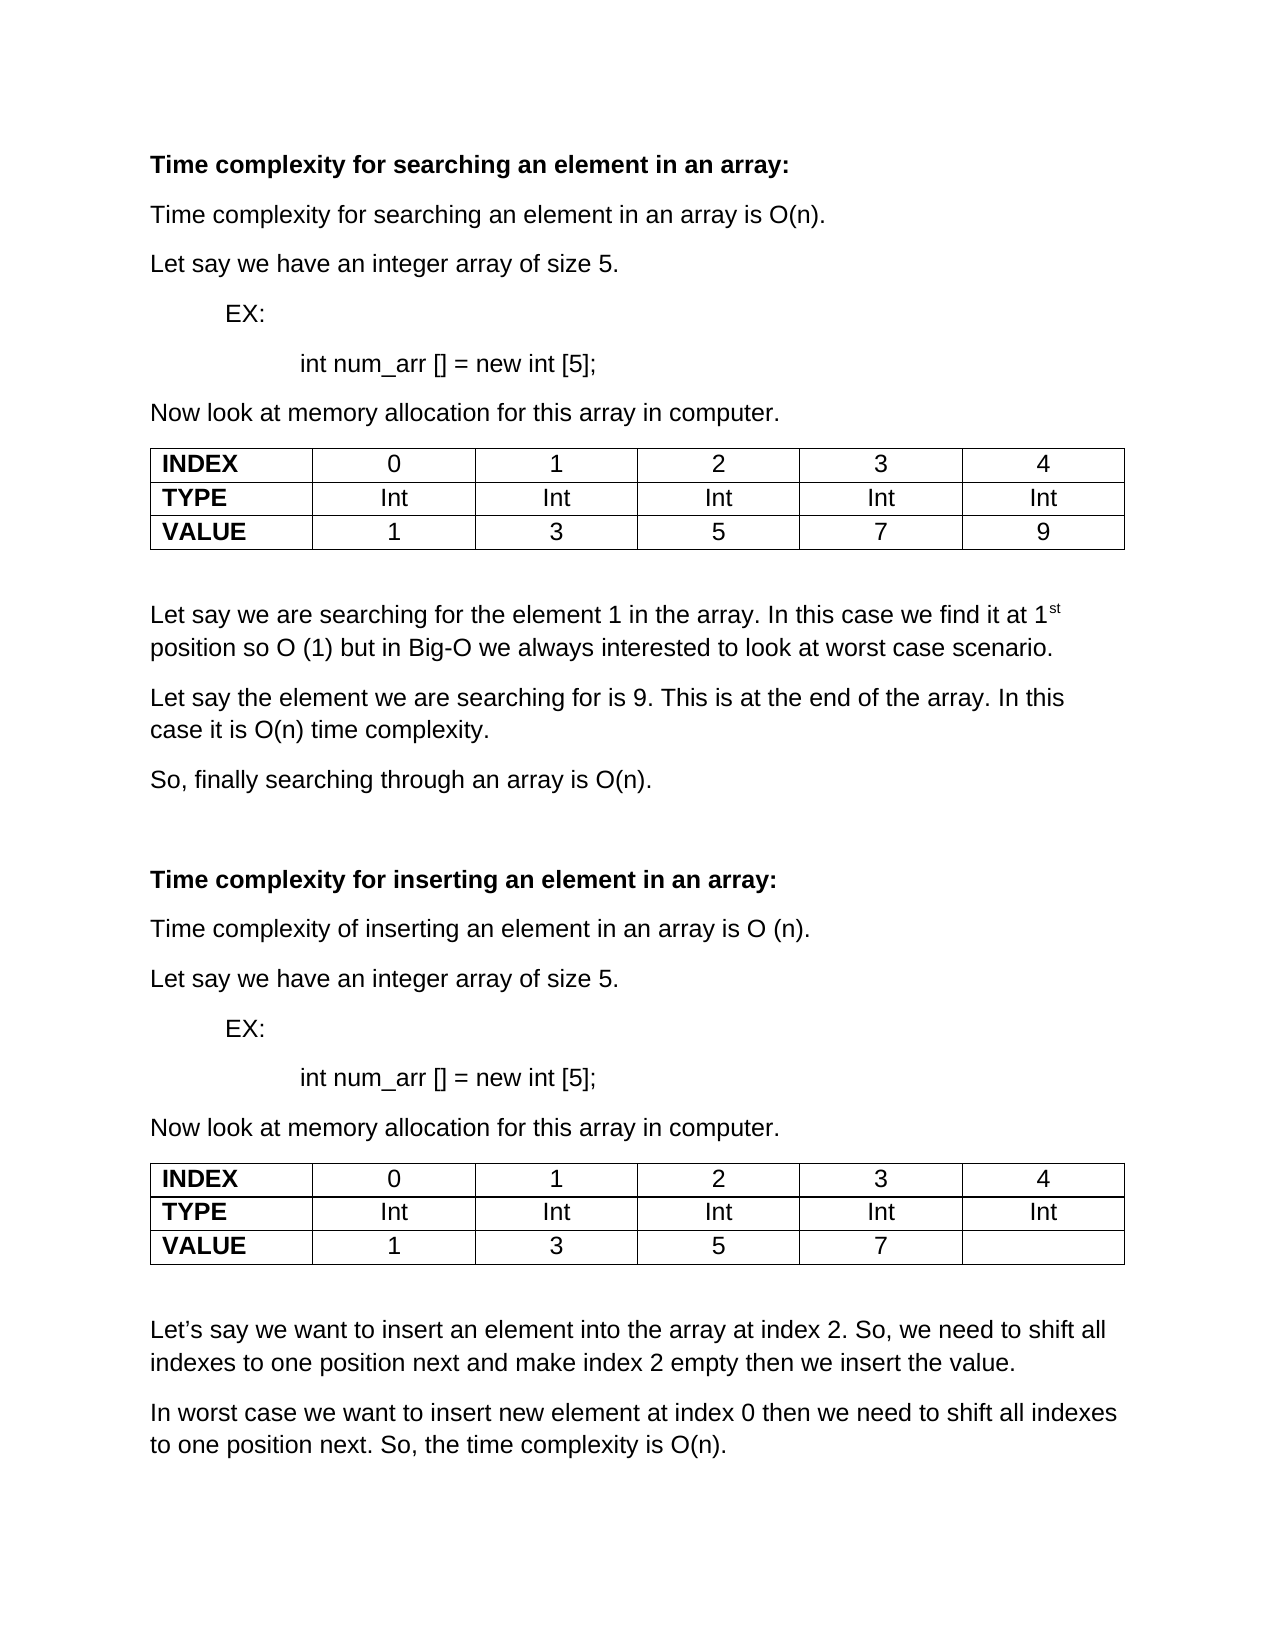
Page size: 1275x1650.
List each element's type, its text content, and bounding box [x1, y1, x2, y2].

table_cell TYPE [151, 483, 312, 515]
table_cell Int [638, 1198, 799, 1230]
text Let say the element we are searching for is 9. This is at the end of the array. In this case it is O(n) time complexity. [150, 682, 1125, 744]
text EX: [150, 299, 1125, 328]
table_cell Int [313, 483, 475, 515]
table_cell TYPE [151, 1198, 312, 1230]
table_cell 5 [638, 1231, 799, 1264]
table_cell Int [963, 483, 1124, 515]
table_cell Int [476, 1198, 637, 1230]
table_cell Int [638, 483, 799, 515]
table_cell VALUE [151, 516, 312, 549]
table_cell 3 [476, 1231, 637, 1264]
text Now look at memory allocation for this array in computer. [150, 1113, 1125, 1142]
table_header 2 [638, 1164, 799, 1196]
table_header 0 [313, 449, 475, 482]
text So, finally searching through an array is O(n). [150, 765, 1125, 794]
table_cell 1 [313, 1231, 475, 1264]
table_cell 3 [476, 516, 637, 549]
text Now look at memory allocation for this array in computer. [150, 398, 1125, 427]
table_header 3 [800, 1164, 962, 1196]
table_cell Int [313, 1198, 475, 1230]
text Time complexity of inserting an element in an array is O (n). [150, 914, 1125, 943]
table_cell [963, 1231, 1124, 1264]
table_cell Int [800, 1198, 962, 1230]
text int num_arr [] = new int [5]; [225, 349, 1125, 377]
table_cell 7 [800, 516, 962, 549]
table_header 4 [963, 449, 1124, 482]
table_header INDEX [151, 449, 312, 482]
text EX: [150, 1014, 1125, 1042]
table_header 3 [800, 449, 962, 482]
table_cell Int [476, 483, 637, 515]
table_header 1 [476, 1164, 637, 1196]
text Let say we have an integer array of size 5. [150, 964, 1125, 993]
text In worst case we want to insert new element at index 0 then we need to shift all indexes to one position next. So, the time complexity is O(n). [150, 1397, 1125, 1459]
table_cell 5 [638, 516, 799, 549]
text Time complexity for searching an element in an array: [150, 150, 1125, 179]
table_header 4 [963, 1164, 1124, 1196]
table_cell VALUE [151, 1231, 312, 1264]
table_header INDEX [151, 1164, 312, 1196]
table_cell 1 [313, 516, 475, 549]
table_header 0 [313, 1164, 475, 1196]
table_cell Int [963, 1198, 1124, 1230]
table_cell Int [800, 483, 962, 515]
table_cell 9 [963, 516, 1124, 549]
text Time complexity for inserting an element in an array: [150, 864, 1125, 893]
table_cell 7 [800, 1231, 962, 1264]
text Let say we have an integer array of size 5. [150, 249, 1125, 278]
text Let say we are searching for the element 1 in the array. In this case we find it at 1st position so O (1) but in Big-O we always interested to look at worst case scenario. [150, 600, 1125, 662]
text int num_arr [] = new int [5]; [225, 1063, 1125, 1092]
text Time complexity for searching an element in an array is O(n). [150, 200, 1125, 228]
text Let’s say we want to insert an element into the array at index 2. So, we need to shift all indexes to one position next and make index 2 empty then we insert the value. [150, 1315, 1125, 1377]
table_header 2 [638, 449, 799, 482]
table_header 1 [476, 449, 637, 482]
